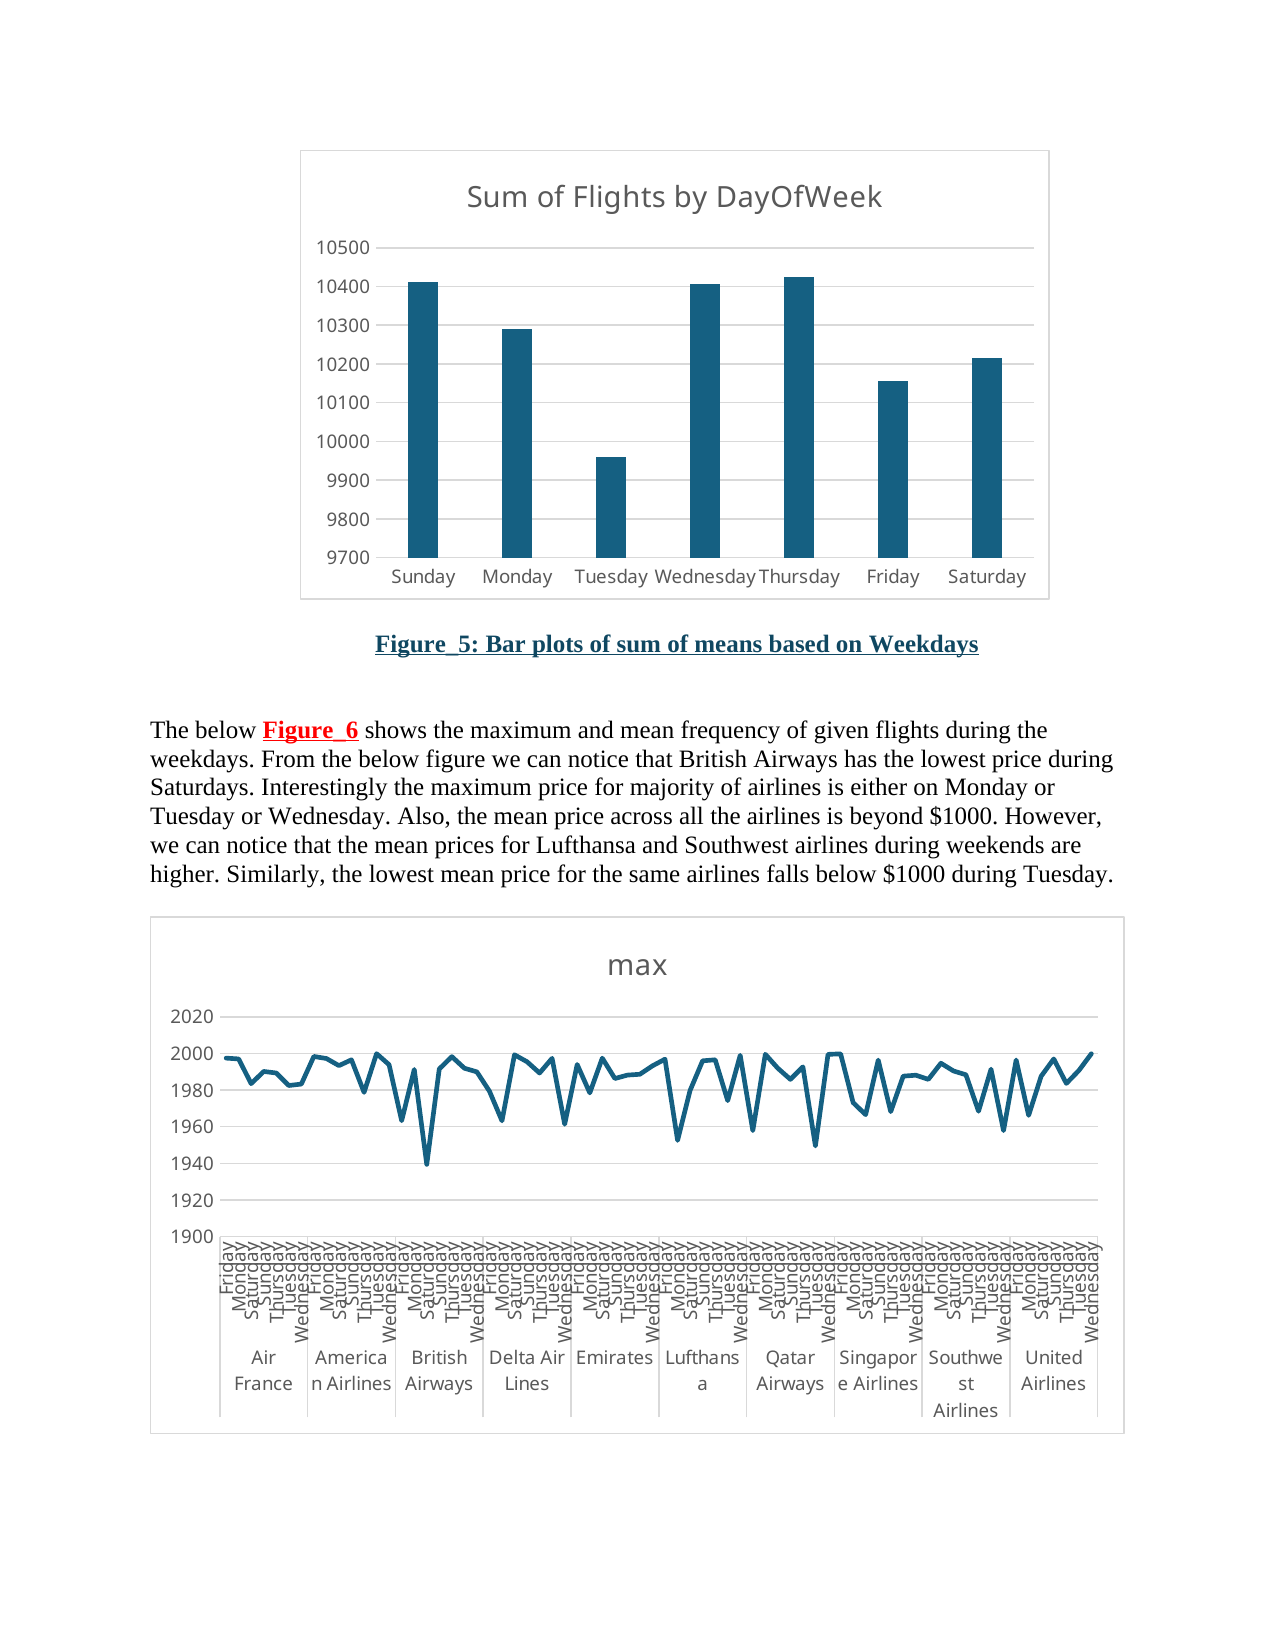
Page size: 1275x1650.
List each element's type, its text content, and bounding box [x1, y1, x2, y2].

text Figure_5: Bar plots of sum of means based on Weekdays [150, 629, 1125, 657]
text The below Figure_6 shows the maximum and mean frequency of given flights during the weekdays. From the below figure we can notice that British Airways has the lowest price during Saturdays. Interestingly the maximum price for majority of airlines is either on Monday or Tuesday or Wednesday. Also, the mean price across all the airlines is beyond $1000. However, we can notice that the mean prices for Lufthansa and Southwest airlines during weekends are higher. Similarly, the lowest mean price for the same airlines falls below $1000 during Tuesday. [150, 715, 1125, 887]
